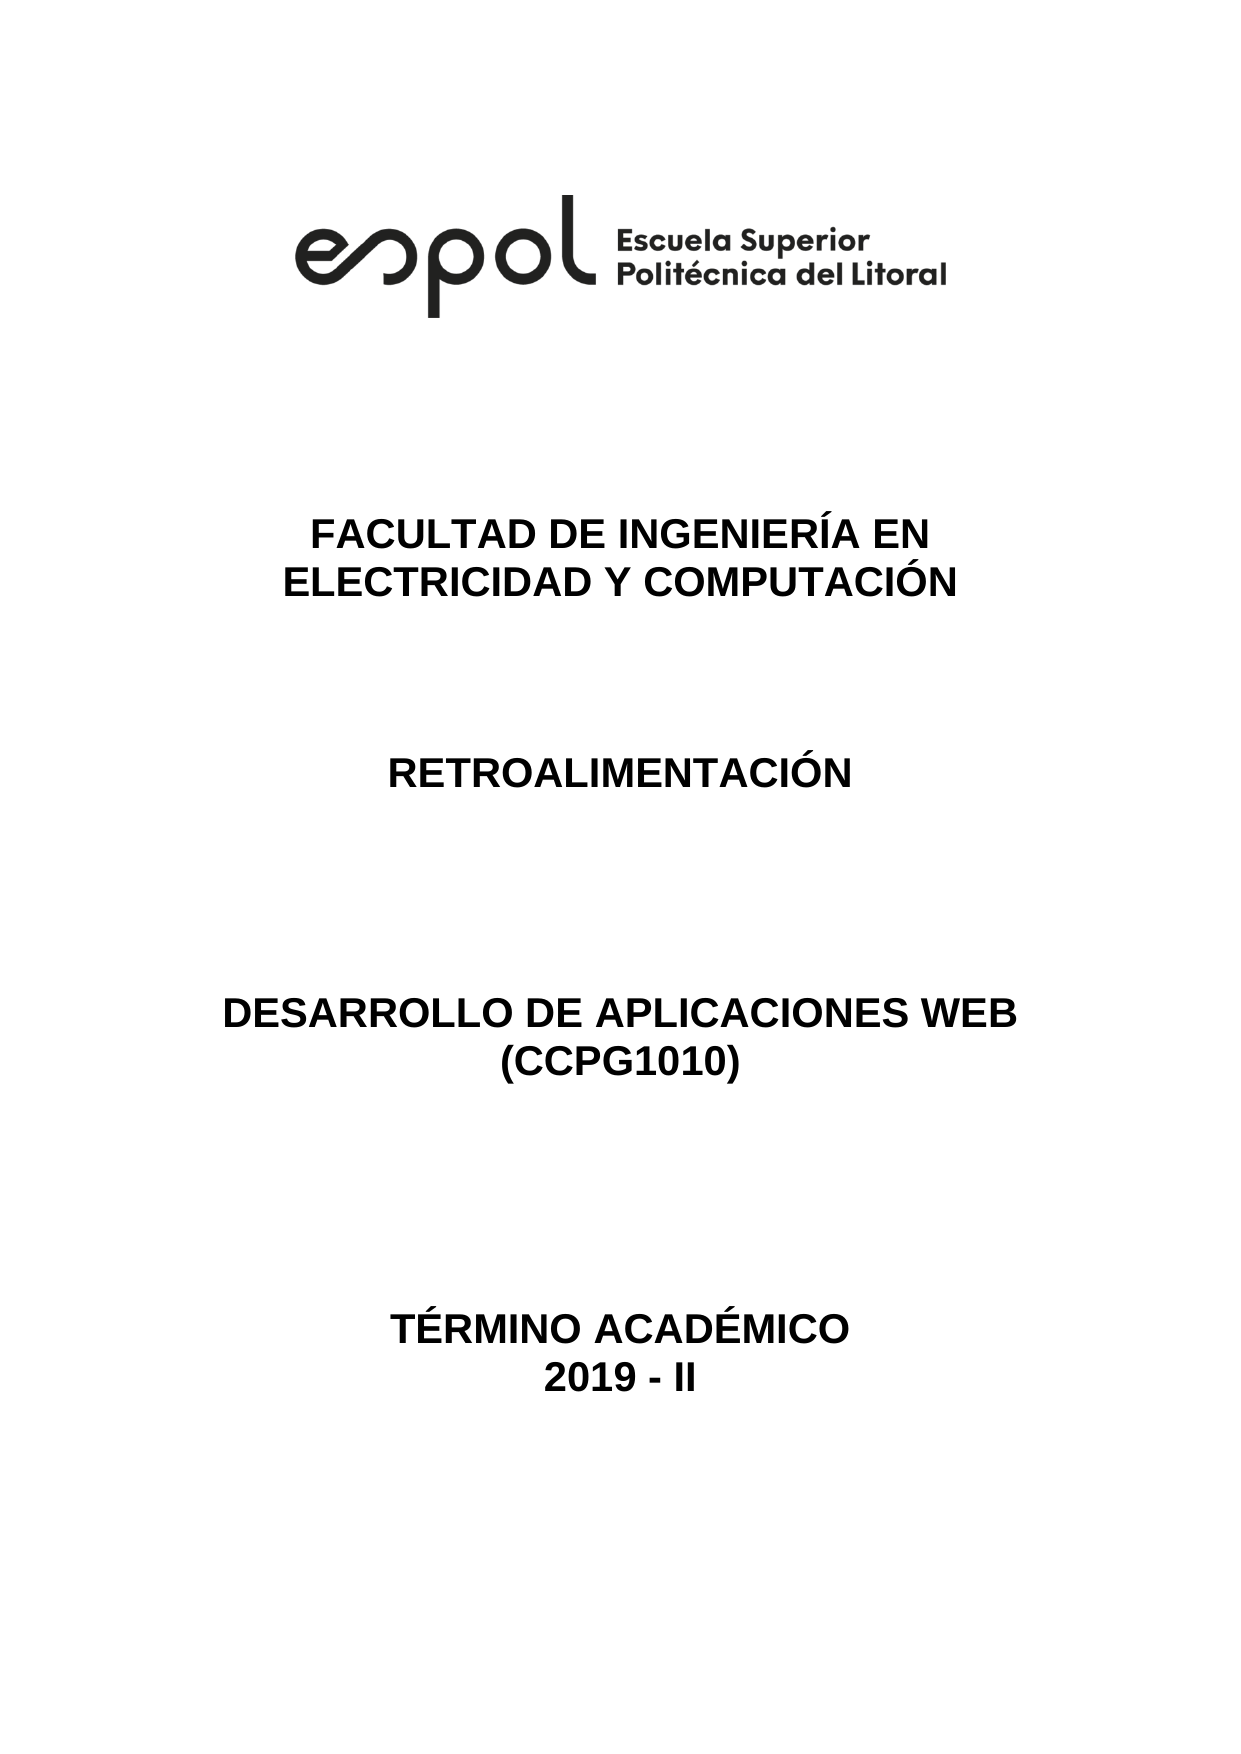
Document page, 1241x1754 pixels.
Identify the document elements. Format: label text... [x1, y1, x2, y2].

text FACULTAD DE INGENIERÍA EN ELECTRICIDAD Y COMPUTACIÓN [177, 509, 1063, 605]
text DESARROLLO DE APLICACIONES WEB (CCPG1010) [177, 988, 1063, 1084]
text 2019 - II [177, 1352, 1063, 1400]
text RETROALIMENTACIÓN [177, 749, 1063, 797]
text TÉRMINO ACADÉMICO [177, 1304, 1063, 1352]
picture [295, 195, 946, 318]
